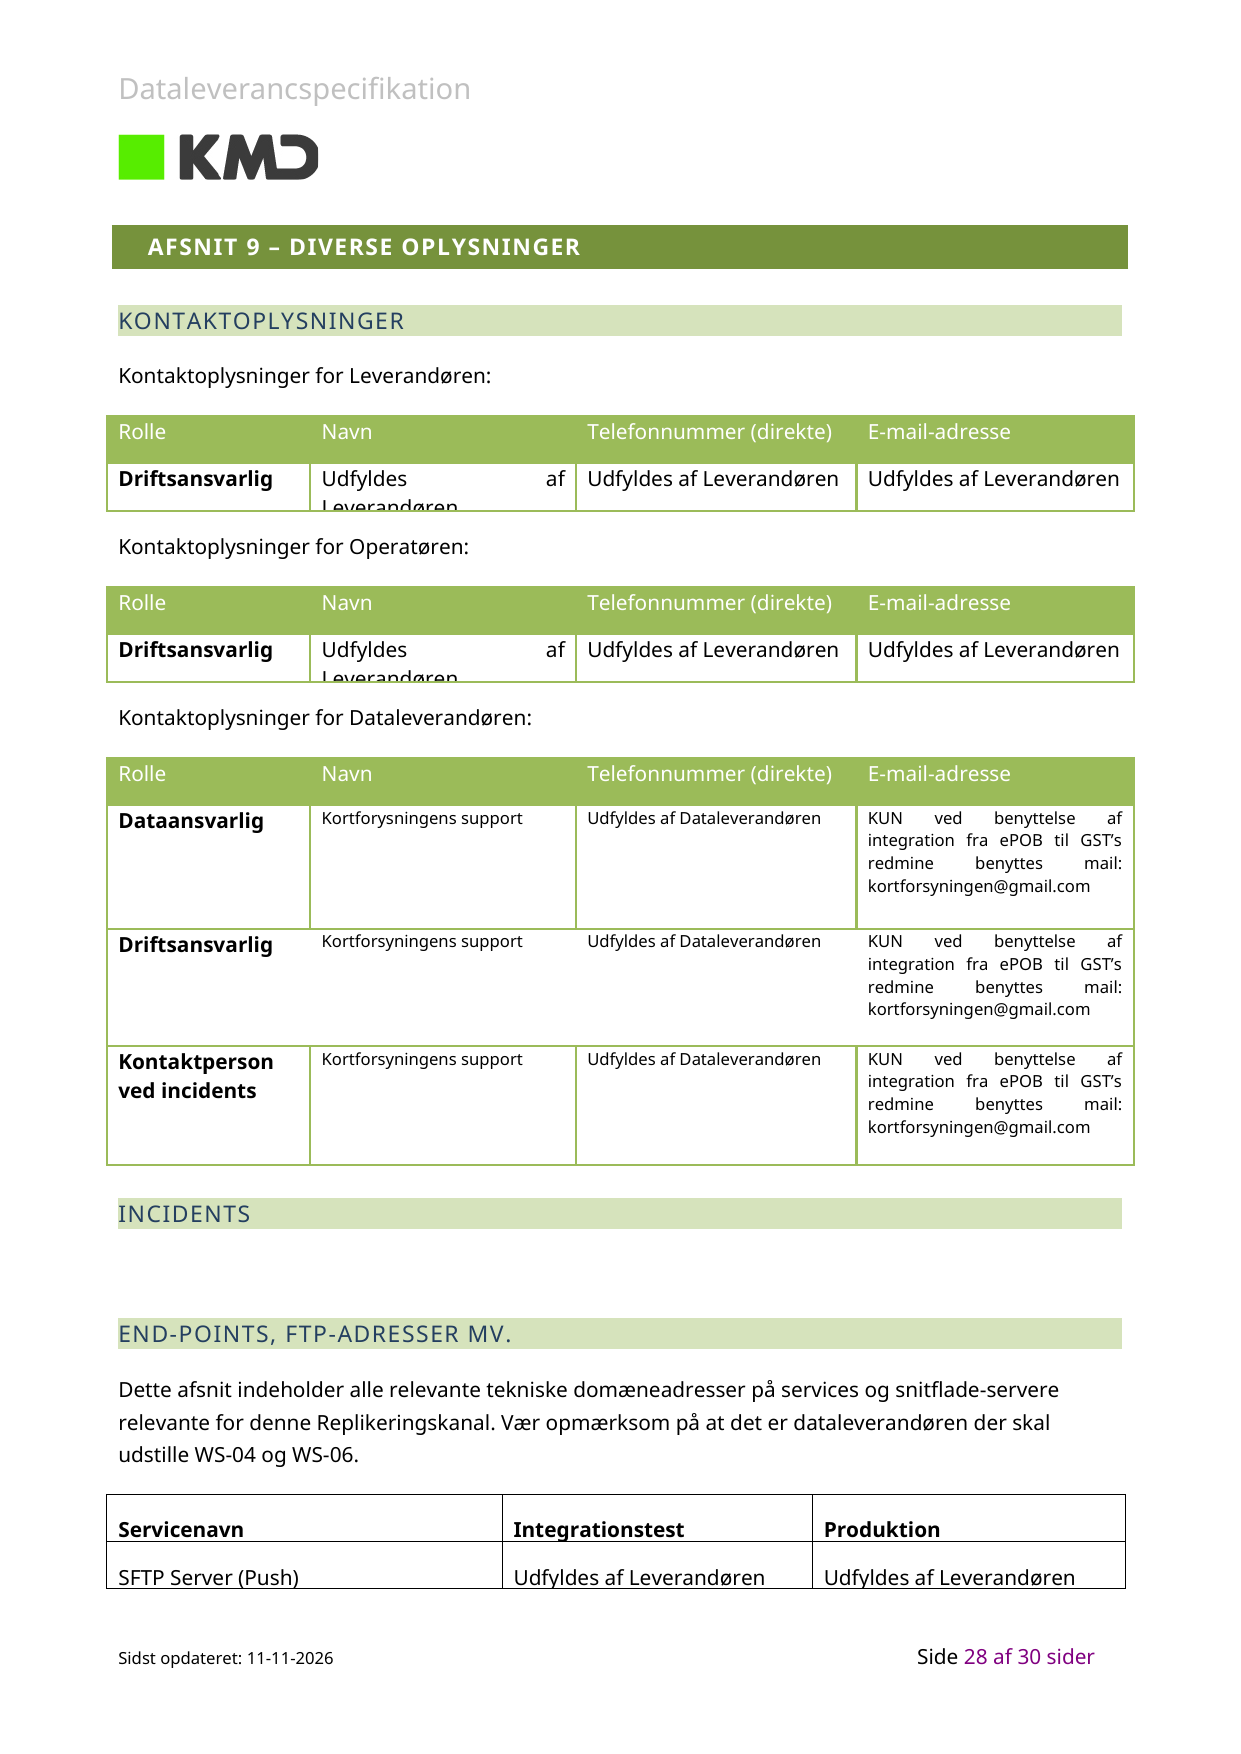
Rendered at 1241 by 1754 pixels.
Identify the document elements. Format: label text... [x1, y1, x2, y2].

table_cell Udfyldes af Leverandøren [813, 1542, 1125, 1588]
table_header Navn [310, 417, 576, 462]
table_cell Udfyldes af Dataleverandøren [577, 1047, 855, 1164]
table_cell KUN ved benyttelse af integration fra ePOB til GST’s redmine benyttes mail: kortforsyningen@gmail.com [856, 930, 1133, 1045]
table_header Navn [310, 759, 576, 804]
table_cell KUN ved benyttelse af integration fra ePOB til GST’s redmine benyttes mail: kortforsyningen@gmail.com [858, 1047, 1133, 1164]
table_header Integrationstest [503, 1495, 812, 1541]
table_cell KUN ved benyttelse af integration fra ePOB til GST’s redmine benyttes mail: kortforsyningen@gmail.com [858, 806, 1133, 928]
text Kontaktoplysninger for Leverandøren: [118, 362, 1122, 390]
table_header Telefonnummer (direkte) [576, 588, 856, 633]
table_header Rolle [108, 588, 310, 633]
table_cell Udfyldes af Leverandøren [311, 635, 575, 681]
table_cell Driftsansvarlig [108, 464, 309, 509]
table_header Navn [310, 588, 576, 633]
text Kontaktoplysninger for Operatøren: [118, 532, 1122, 561]
table_cell Dataansvarlig [108, 806, 309, 928]
table_cell Driftsansvarlig [108, 930, 310, 1045]
table_header Servicenavn [107, 1495, 502, 1541]
table_cell Udfyldes af Leverandøren [577, 635, 855, 681]
picture [118, 134, 319, 180]
table_header Telefonnummer (direkte) [576, 759, 856, 804]
table_cell Udfyldes af Leverandøren [311, 464, 575, 509]
table_cell Udfyldes af Leverandøren [858, 635, 1133, 681]
table_cell Udfyldes af Leverandøren [577, 464, 855, 509]
table_cell SFTP Server (Push) [107, 1542, 502, 1588]
table_header Rolle [108, 417, 310, 462]
table_cell Kortforsyningens support [310, 930, 576, 1045]
subtitle End-points, FTP-adresser mv. [118, 1318, 1122, 1349]
table_header E-mail-adresse [856, 759, 1133, 804]
table_header Telefonnummer (direkte) [576, 417, 856, 462]
table_cell Driftsansvarlig [108, 635, 309, 681]
table_cell Kortforysningens support [311, 806, 575, 928]
table_header Rolle [108, 759, 310, 804]
table_cell Kortforsyningens support [311, 1047, 575, 1164]
subtitle Afsnit 9 – Diverse oplysninger [118, 231, 1122, 263]
table_cell Udfyldes af Leverandøren [503, 1542, 812, 1588]
subtitle Incidents [118, 1198, 1122, 1229]
table_header E-mail-adresse [856, 417, 1133, 462]
subtitle Kontaktoplysninger [118, 305, 1122, 336]
table_cell Udfyldes af Dataleverandøren [577, 806, 855, 928]
table_header Produktion [813, 1495, 1125, 1541]
text Kontaktoplysninger for Dataleverandøren: [118, 703, 1122, 732]
table_header E-mail-adresse [856, 588, 1133, 633]
table_cell Kontaktperson ved incidents [108, 1047, 309, 1164]
table_cell Udfyldes af Dataleverandøren [576, 930, 856, 1045]
text Dette afsnit indeholder alle relevante tekniske domæneadresser på services og snitflade-servere relevante for denne Replikeringskanal. Vær opmærksom på at det er dataleverandøren der skal udstille WS-04 og WS-06. [118, 1375, 1122, 1469]
table_cell Udfyldes af Leverandøren [858, 464, 1133, 509]
